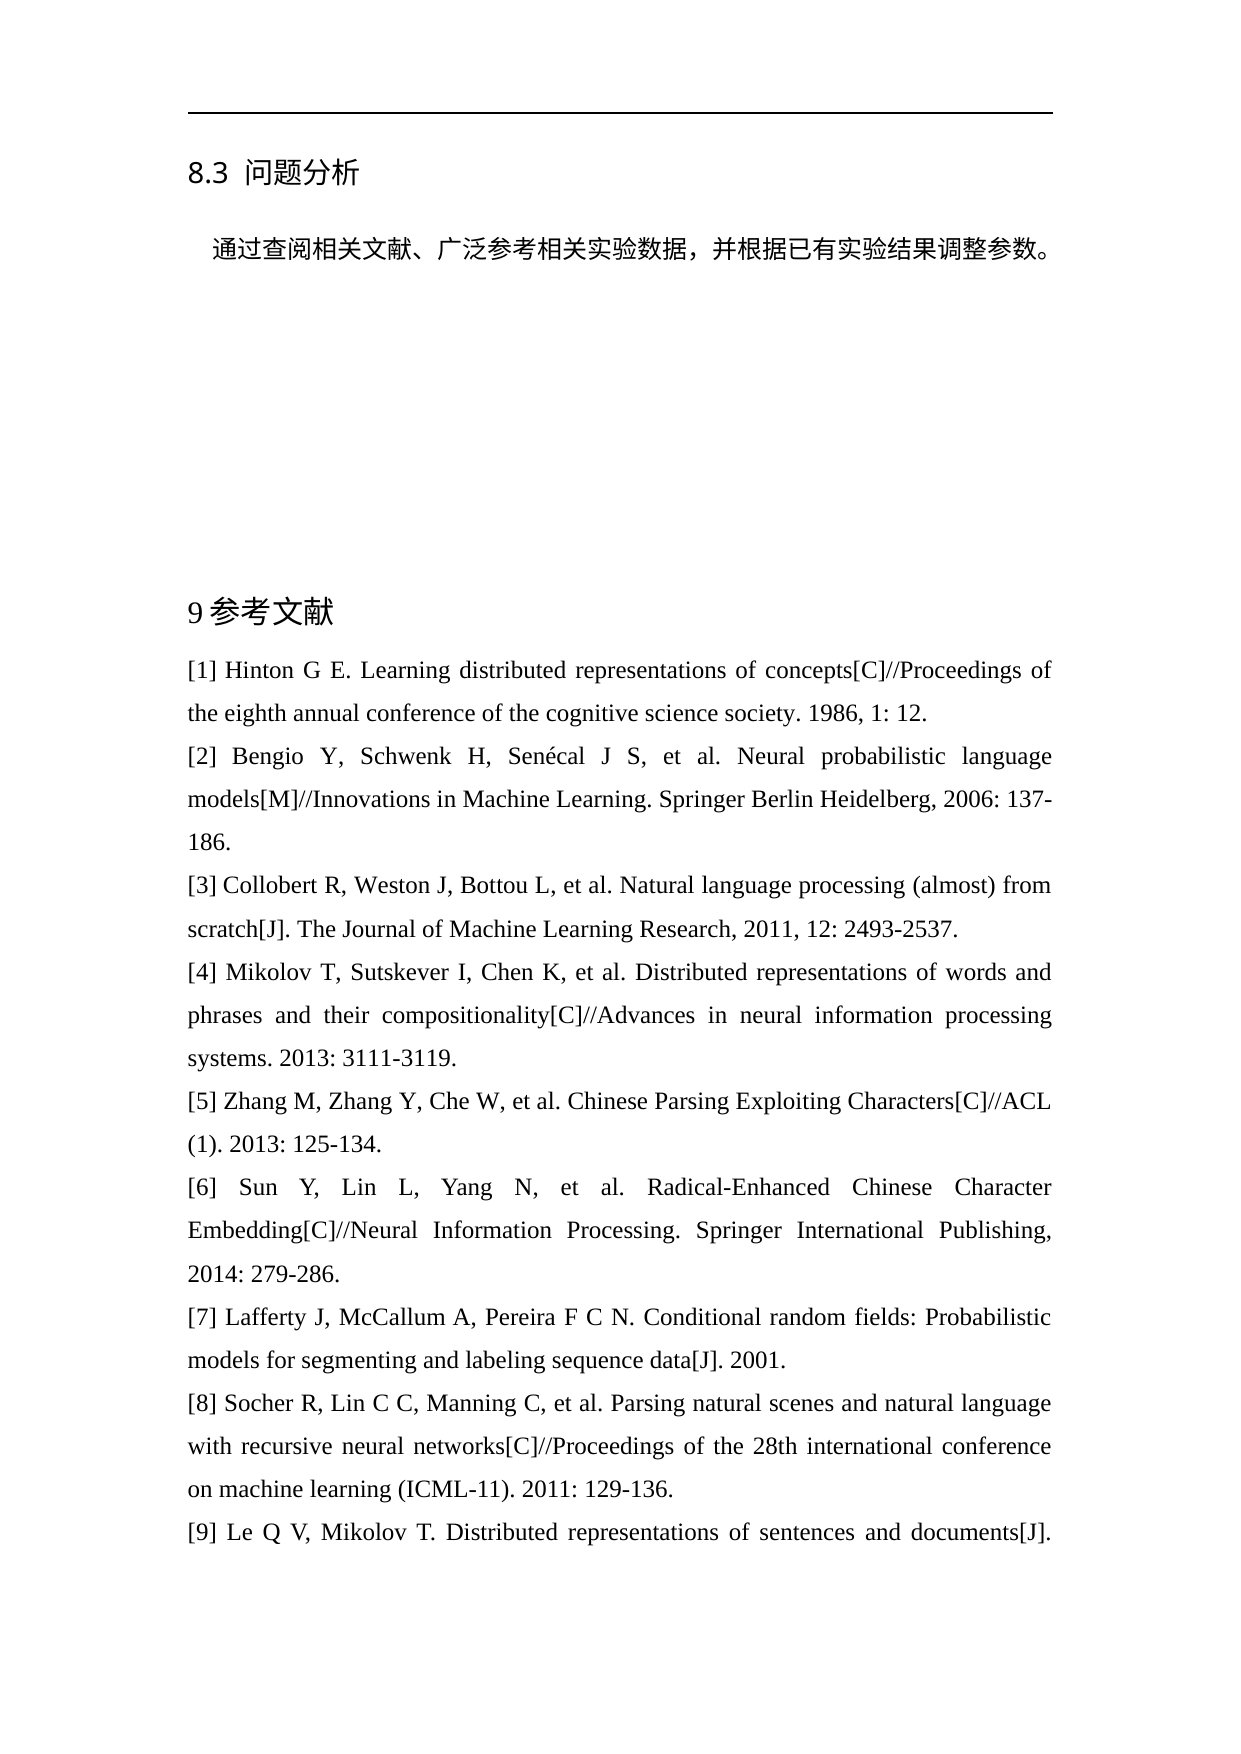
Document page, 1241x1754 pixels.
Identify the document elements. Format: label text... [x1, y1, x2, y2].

text 9参考文献 [187, 587, 1053, 632]
text [1] Hinton G E. Learning distributed representations of concepts[C]//Proceedings of the eighth annual conference of the cognitive science society. 1986, 1: 12. [187, 655, 1053, 727]
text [187, 1517, 1053, 1546]
text 8.3 问题分析 [187, 150, 1053, 192]
text 通过查阅相关文献、广泛参考相关实验数据，并根据已有实验结果调整参数。 [187, 230, 1053, 266]
text [2] Bengio Y, Schwenk H, Senécal J S, et al. Neural probabilistic language models[M]//Innovations in Machine Learning. Springer Berlin Heidelberg, 2006: 137-186. [187, 741, 1053, 856]
text [5] Zhang M, Zhang Y, Che W, et al. Chinese Parsing Exploiting Characters[C]//ACL (1). 2013: 125-134. [187, 1086, 1053, 1158]
text [8] Socher R, Lin C C, Manning C, et al. Parsing natural scenes and natural language with recursive neural networks[C]//Proceedings of the 28th international conference on machine learning (ICML-11). 2011: 129-136. [187, 1388, 1053, 1503]
text [3] Collobert R, Weston J, Bottou L, et al. Natural language processing (almost) from scratch[J]. The Journal of Machine Learning Research, 2011, 12: 2493-2537. [187, 871, 1053, 942]
text [4] Mikolov T, Sutskever I, Chen K, et al. Distributed representations of words and phrases and their compositionality[C]//Advances in neural information processing systems. 2013: 3111-3119. [187, 957, 1053, 1072]
text [6] Sun Y, Lin L, Yang N, et al. Radical-Enhanced Chinese Character Embedding[C]//Neural Information Processing. Springer International Publishing, 2014: 279-286. [187, 1172, 1053, 1287]
text [7] Lafferty J, McCallum A, Pereira F C N. Conditional random fields: Probabilistic models for segmenting and labeling sequence data[J]. 2001. [187, 1302, 1053, 1374]
